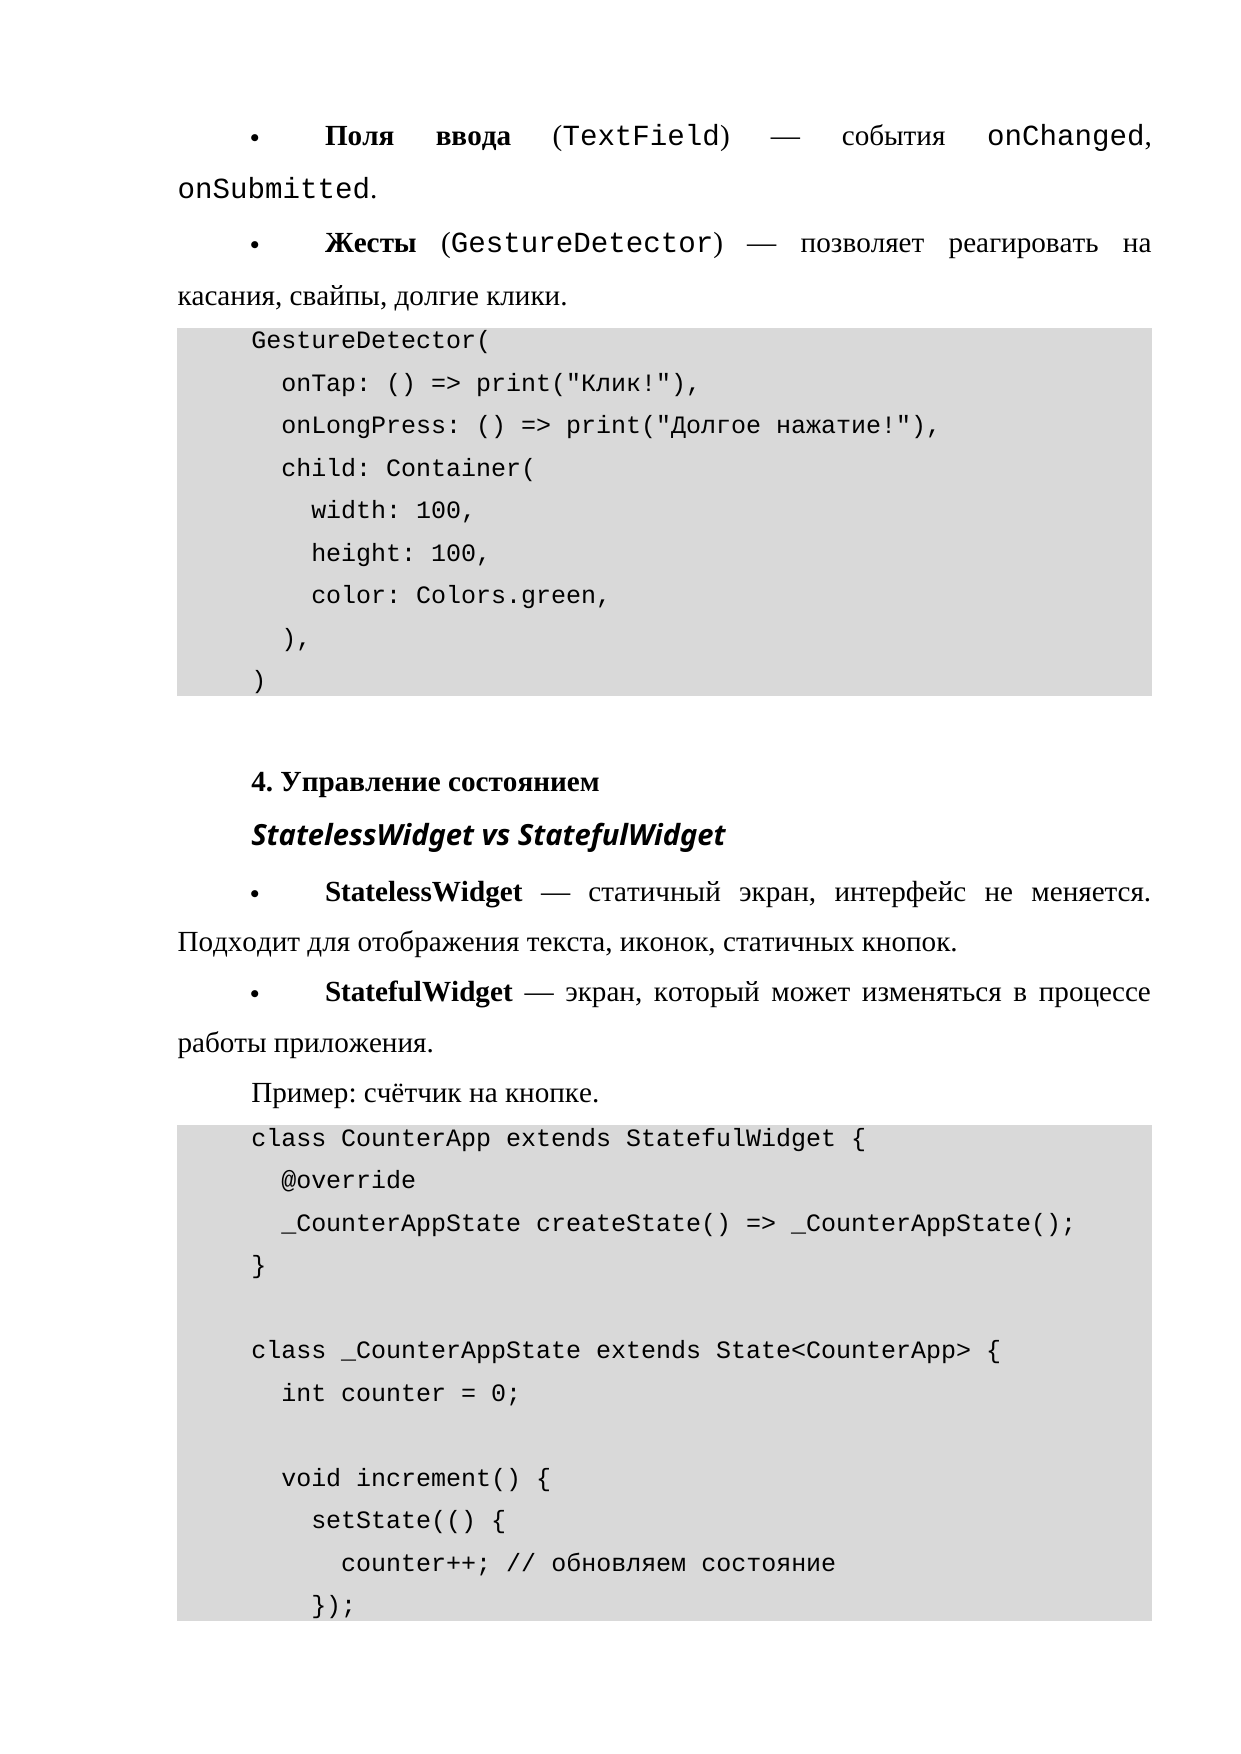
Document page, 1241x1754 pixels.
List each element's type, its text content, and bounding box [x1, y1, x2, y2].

text onTap: () => print("Клик!"), [177, 371, 1152, 399]
text class _CounterAppState extends State<CounterApp> { [177, 1338, 1152, 1366]
list StatelessWidget — статичный экран, интерфейс не меняется. Подходит для отображения текста, иконок, статичных кнопок. [177, 874, 1152, 958]
text ), [177, 626, 1152, 654]
text counter++; // обновляем состояние [177, 1550, 1152, 1579]
text height: 100, [177, 541, 1152, 569]
list Жесты (GestureDetector) — позволяет реагировать на касания, свайпы, долгие клики. [177, 225, 1152, 311]
text class CounterApp extends StatefulWidget { [177, 1125, 1152, 1154]
subtitle StatelessWidget vs StatefulWidget [177, 814, 1152, 854]
list StatefulWidget — экран, который может изменяться в процессе работы приложения. [177, 974, 1152, 1058]
text Пример: счётчик на кнопке. [177, 1075, 1152, 1109]
text child: Container( [177, 456, 1152, 484]
text int counter = 0; [177, 1380, 1152, 1409]
list Поля ввода (TextField) — события onChanged, onSubmitted. [177, 118, 1152, 207]
subtitle 4. Управление состоянием [177, 764, 1152, 798]
text ) [177, 668, 1152, 696]
text @override [177, 1168, 1152, 1196]
text } [177, 1253, 1152, 1281]
text width: 100, [177, 498, 1152, 526]
text _CounterAppState createState() => _CounterAppState(); [177, 1210, 1152, 1239]
text color: Colors.green, [177, 583, 1152, 611]
text GestureDetector( [177, 328, 1152, 356]
text }); [177, 1593, 1152, 1621]
text onLongPress: () => print("Долгое нажатие!"), [177, 413, 1152, 441]
text void increment() { [177, 1465, 1152, 1494]
text setState(() { [177, 1508, 1152, 1536]
